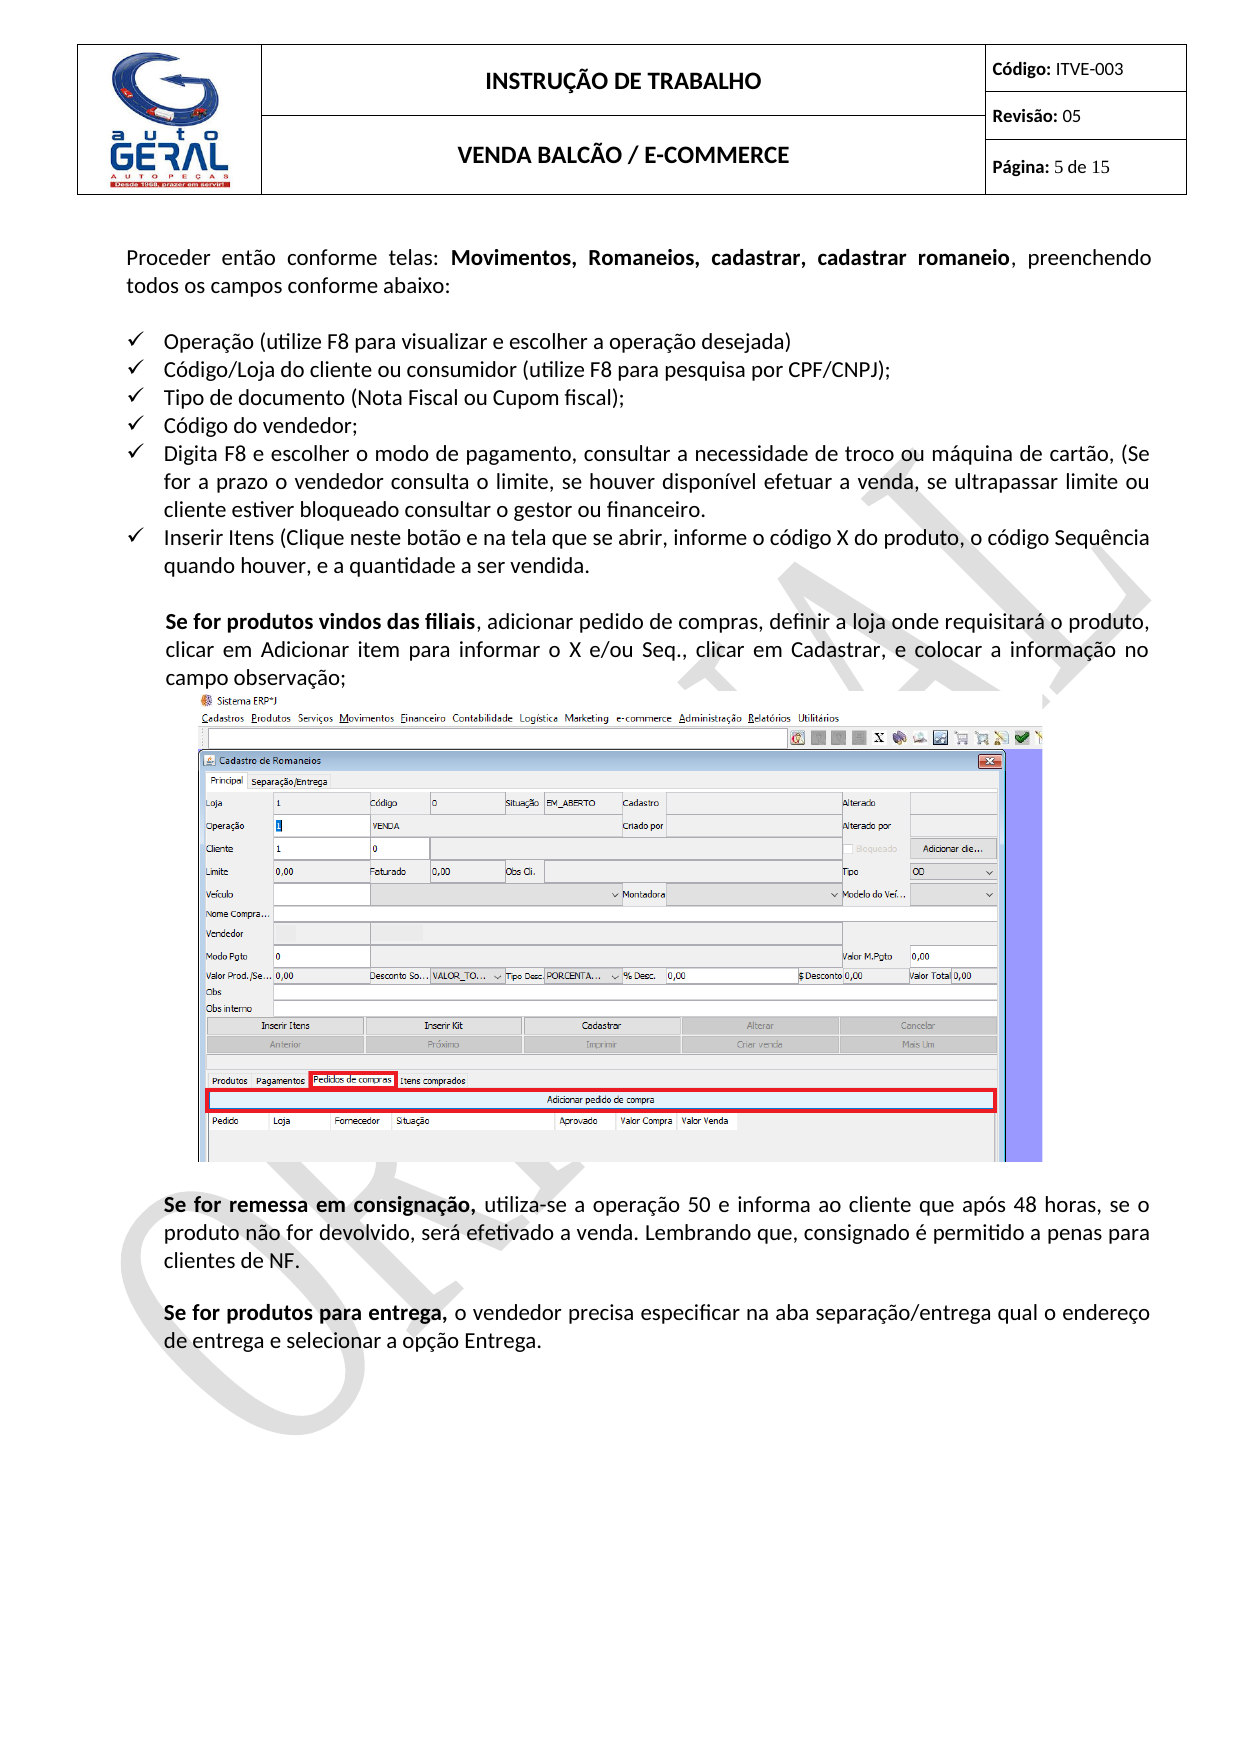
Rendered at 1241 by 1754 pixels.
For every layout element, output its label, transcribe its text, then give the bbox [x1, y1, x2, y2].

text Se for remessa em consignação, utiliza-se a operação 50 e informa ao cliente que após 48 horas, se o produto não for devolvido, será efetivado a venda. Lembrando que, consignado é permitido a penas para clientes de NF. [164, 1190, 1152, 1274]
list Inserir Itens (Clique neste botão e na tela que se abrir, informe o código X do produto, o código Sequência quando houver, e a quantidade a ser vendida. [126, 523, 1152, 579]
list Tipo de documento (Nota Fiscal ou Cupom fiscal); [126, 383, 1152, 411]
picture [95, 45, 244, 194]
text Proceder então conforme telas: Movimentos, Romaneios, cadastrar, cadastrar romaneio, preenchendo todos os campos conforme abaixo: [126, 243, 1152, 299]
list Digita F8 e escolher o modo de pagamento, consultar a necessidade de troco ou máquina de cartão, (Se for a prazo o vendedor consulta o limite, se houver disponível efetuar a venda, se ultrapassar limite ou cliente estiver bloqueado consultar o gestor ou financeiro. [126, 439, 1152, 523]
list Código/Loja do cliente ou consumidor (utilize F8 para pesquisa por CPF/CNPJ); [126, 355, 1152, 383]
text Se for produtos para entrega, o vendedor precisa especificar na aba separação/entrega qual o endereço de entrega e selecionar a opção Entrega. [164, 1298, 1152, 1354]
picture [198, 691, 1043, 1162]
text Se for produtos vindos das filiais, adicionar pedido de compras, definir a loja onde requisitará o produto, clicar em Adicionar item para informar o X e/ou Seq., clicar em Cadastrar, e colocar a informação no campo observação; [165, 607, 1152, 691]
list Código do vendedor; [126, 411, 1152, 439]
list Operação (utilize F8 para visualizar e escolher a operação desejada) [126, 327, 1152, 355]
